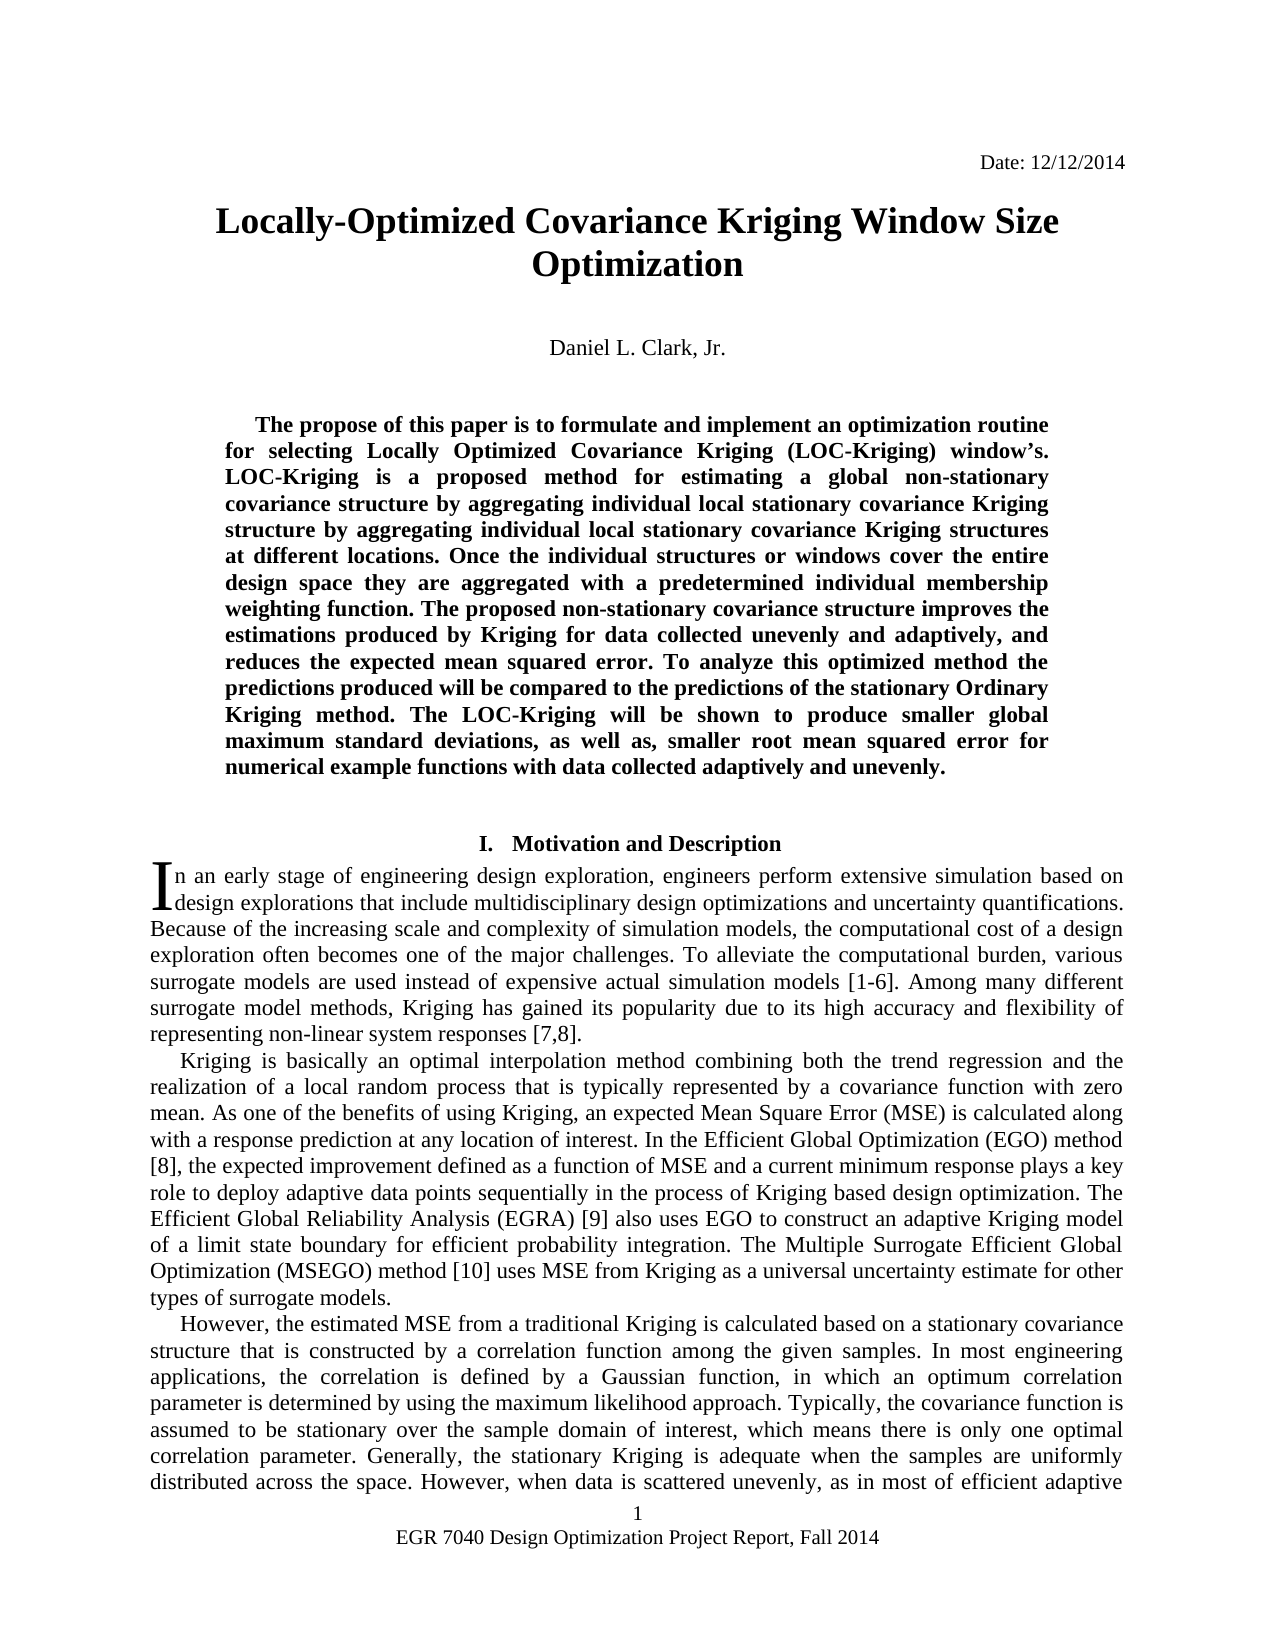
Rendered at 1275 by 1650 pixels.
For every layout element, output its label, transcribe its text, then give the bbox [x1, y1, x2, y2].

text Daniel L. Clark, Jr. [150, 334, 1125, 361]
text Date: 12/12/2014 [150, 150, 1125, 174]
text Kriging is basically an optimal interpolation method combining both the trend regression and the realization of a local random process that is typically represented by a covariance function with zero mean. As one of the benefits of using Kriging, an expected Mean Square Error (MSE) is calculated along with a response prediction at any location of interest. In the Efficient Global Optimization (EGO) method [8], the expected improvement defined as a function of MSE and a current minimum response plays a key role to deploy adaptive data points sequentially in the process of Kriging based design optimization. The Efficient Global Reliability Analysis (EGRA) [9] also uses EGO to construct an adaptive Kriging model of a limit state boundary for efficient probability integration. The Multiple Surrogate Efficient Global Optimization (MSEGO) method [10] uses MSE from Kriging as a universal uncertainty estimate for other types of surrogate models. [150, 1047, 1125, 1310]
text The propose of this paper is to formulate and implement an optimization routine for selecting Locally Optimized Covariance Kriging (LOC-Kriging) window’s. LOC-Kriging is a proposed method for estimating a global non-stationary covariance structure by aggregating individual local stationary covariance Kriging structure by aggregating individual local stationary covariance Kriging structures at different locations. Once the individual structures or windows cover the entire design space they are aggregated with a predetermined individual membership weighting function. The proposed non-stationary covariance structure improves the estimations produced by Kriging for data collected unevenly and adaptively, and reduces the expected mean squared error. To analyze this optimized method the predictions produced will be compared to the predictions of the stationary Ordinary Kriging method. The LOC-Kriging will be shown to produce smaller global maximum standard deviations, as well as, smaller root mean squared error for numerical example functions with data collected adaptively and unevenly. [225, 411, 1050, 780]
text n an early stage of engineering design exploration, engineers perform extensive simulation based on design explorations that include multidisciplinary design optimizations and uncertainty quantifications. Because of the increasing scale and complexity of simulation models, the computational cost of a design exploration often becomes one of the major challenges. To alleviate the computational burden, various surrogate models are used instead of expensive actual simulation models [1-6]. Among many different surrogate model methods, Kriging has gained its popularity due to its high accuracy and flexibility of representing non-linear system responses [7,8]. [150, 862, 1125, 1047]
title Locally-Optimized Covariance Kriging Window Size Optimization [150, 198, 1125, 284]
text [150, 1310, 1125, 1495]
subtitle Motivation and Description [150, 830, 1125, 856]
